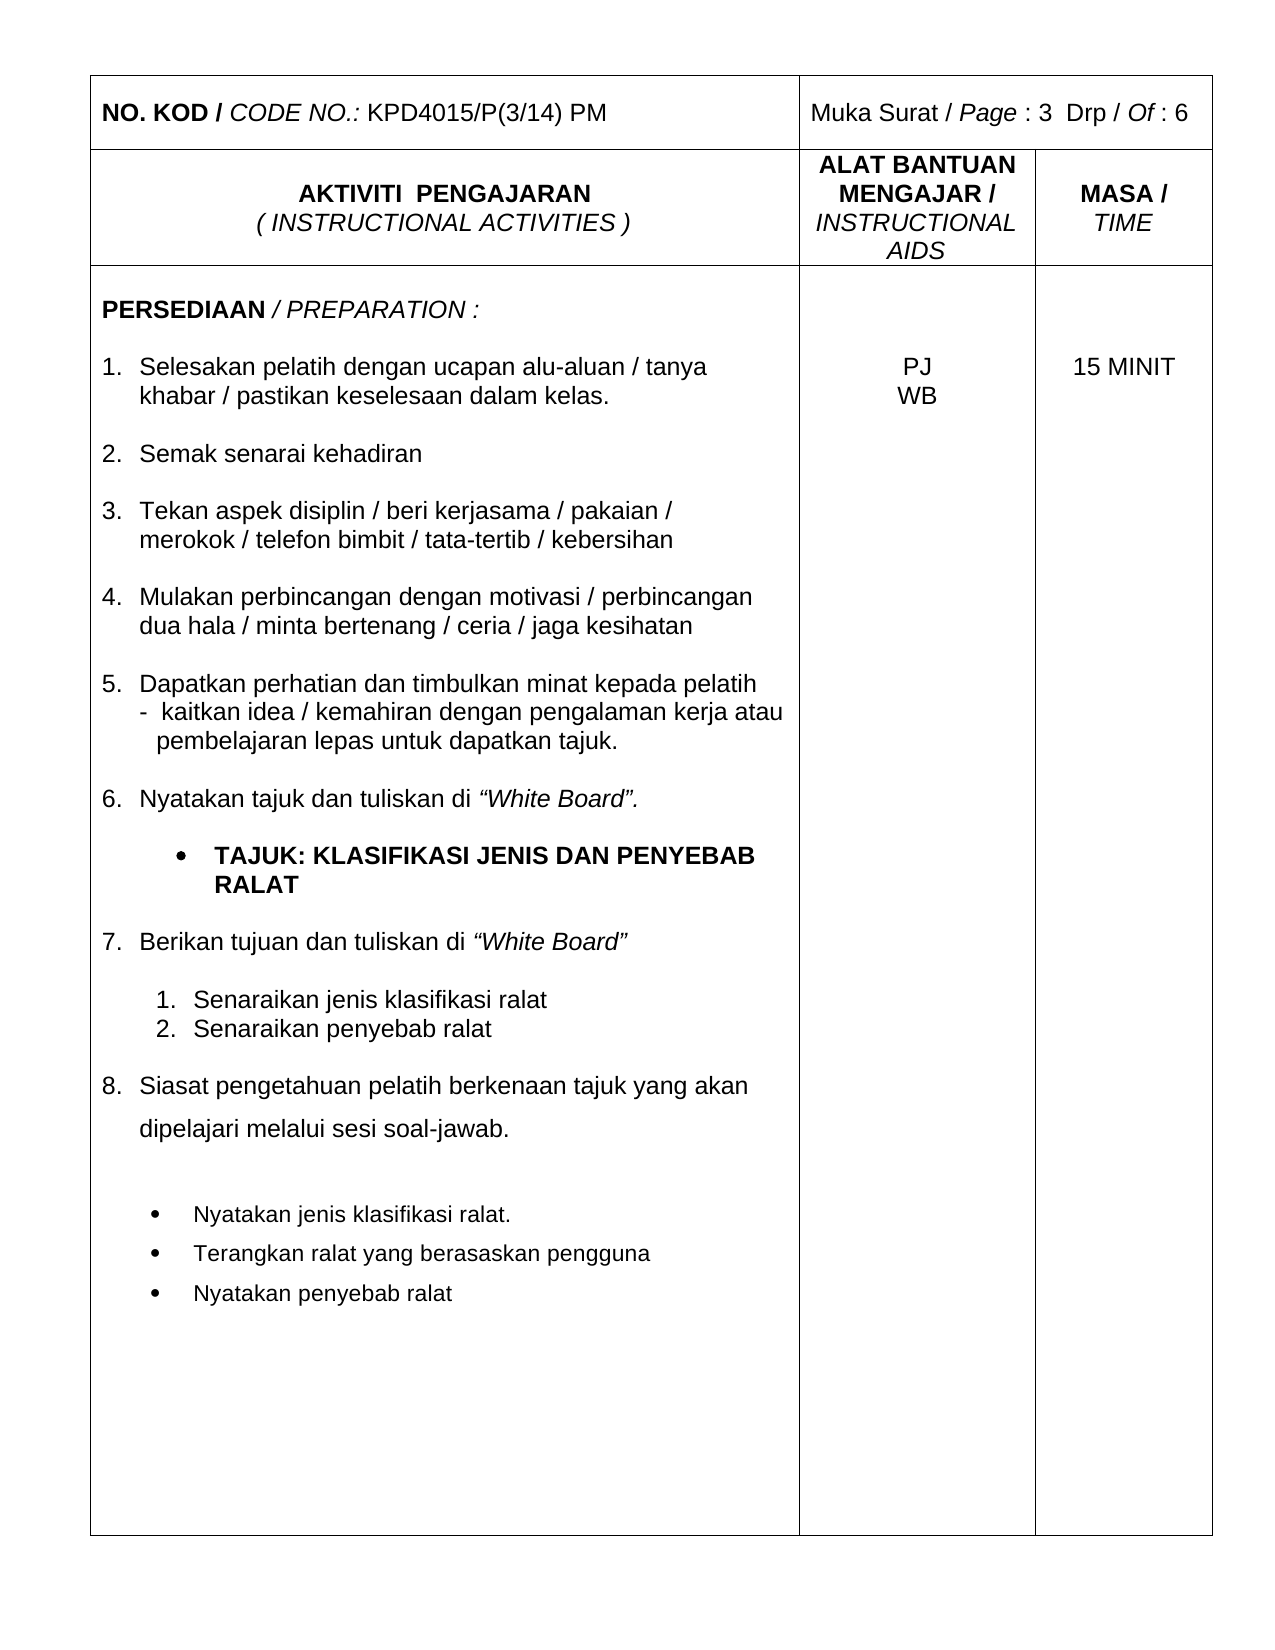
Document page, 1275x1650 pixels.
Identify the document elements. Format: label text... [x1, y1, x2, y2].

table_cell PERSEDIAAN / PREPARATION : Selesakan pelatih dengan ucapan alu-aluan / tanya khabar / pastikan keselesaan dalam kelas. Semak senarai kehadiran Tekan aspek disiplin / beri kerjasama / pakaian / merokok / telefon bimbit / tata-tertib / kebersihan Mulakan perbincangan dengan motivasi / perbincangan dua hala / minta bertenang / ceria / jaga kesihatan Dapatkan perhatian dan timbulkan minat kepada pelatih - kaitkan idea / kemahiran dengan pengalaman kerja atau pembelajaran lepas untuk dapatkan tajuk. Nyatakan tajuk dan tuliskan di “White Board”. TAJUK: KLASIFIKASI JENIS DAN PENYEBAB RALAT Berikan tujuan dan tuliskan di “White Board” Senaraikan jenis klasifikasi ralat Senaraikan penyebab ralat Siasat pengetahuan pelatih berkenaan tajuk yang akan dipelajari melalui sesi soal-jawab. Nyatakan jenis klasifikasi ralat. Terangkan ralat yang berasaskan pengguna Nyatakan penyebab ralat [91, 266, 799, 1534]
table_cell 15 MINIT [1036, 266, 1212, 1534]
table_cell AKTIVITI PENGAJARAN ( INSTRUCTIONAL ACTIVITIES ) [91, 150, 799, 265]
table_cell MASA / TIME [1036, 150, 1212, 265]
table_cell ALAT BANTUAN MENGAJAR / INSTRUCTIONAL AIDS [800, 150, 1035, 265]
table_cell PJ WB [800, 266, 1035, 1534]
table_header Muka Surat / Page : 3 Drp / Of : 6 [800, 76, 1212, 149]
table_header NO. KOD / CODE NO.: KPD4015/P(3/14) PM [91, 76, 799, 149]
